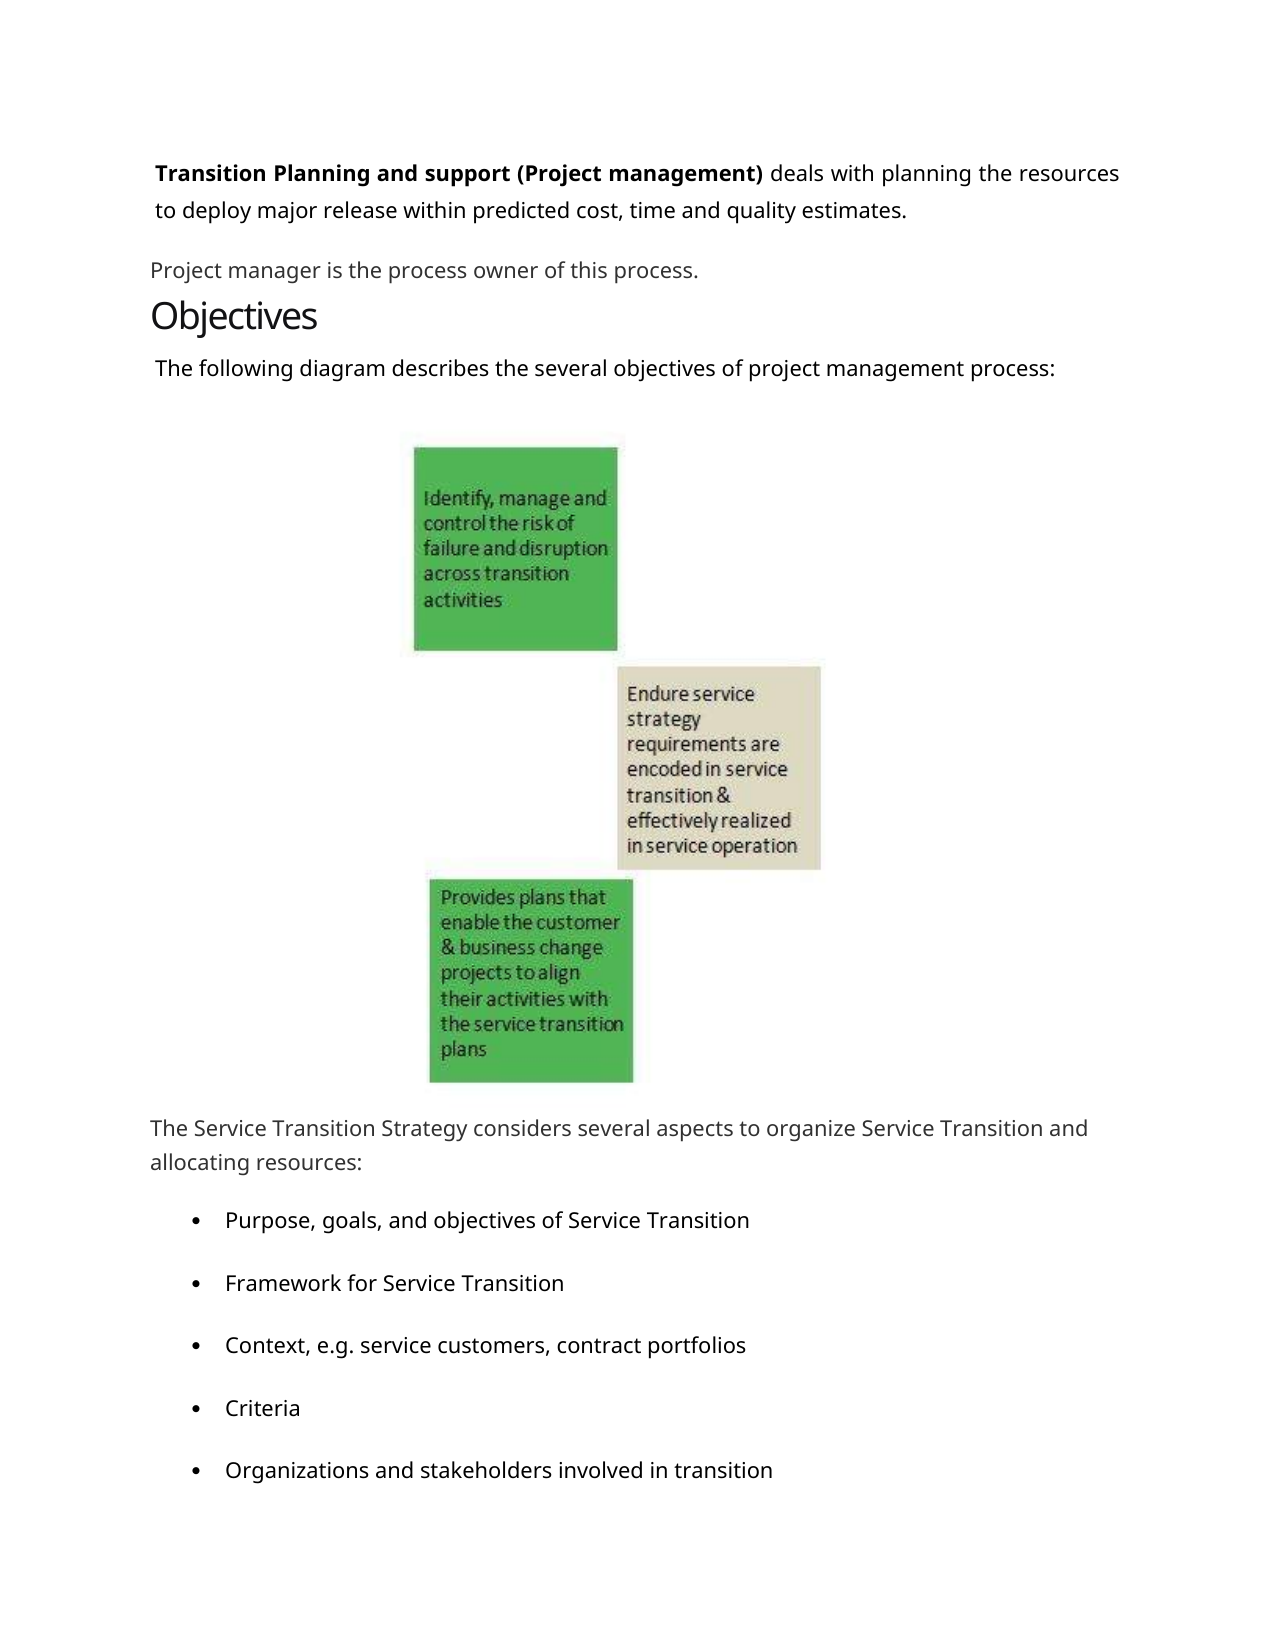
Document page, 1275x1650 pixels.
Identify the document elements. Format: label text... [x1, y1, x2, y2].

picture [150, 407, 1025, 1108]
text The following diagram describes the several objectives of project management process: [155, 345, 1120, 383]
list Organizations and stakeholders involved in transition [192, 1447, 1120, 1485]
list Framework for Service Transition [192, 1260, 1120, 1297]
list Purpose, goals, and objectives of Service Transition [192, 1197, 1120, 1235]
text The Service Transition Strategy considers several aspects to organize Service Transition and allocating resources: [150, 1108, 1125, 1177]
list Context, e.g. service customers, contract portfolios [192, 1322, 1120, 1360]
text Objectives [150, 289, 1120, 340]
text Transition Planning and support (Project management) deals with planning the resources to deploy major release within predicted cost, time and quality estimates. [155, 150, 1120, 225]
text Project manager is the process owner of this process. [150, 250, 1125, 284]
list Criteria [192, 1385, 1120, 1422]
